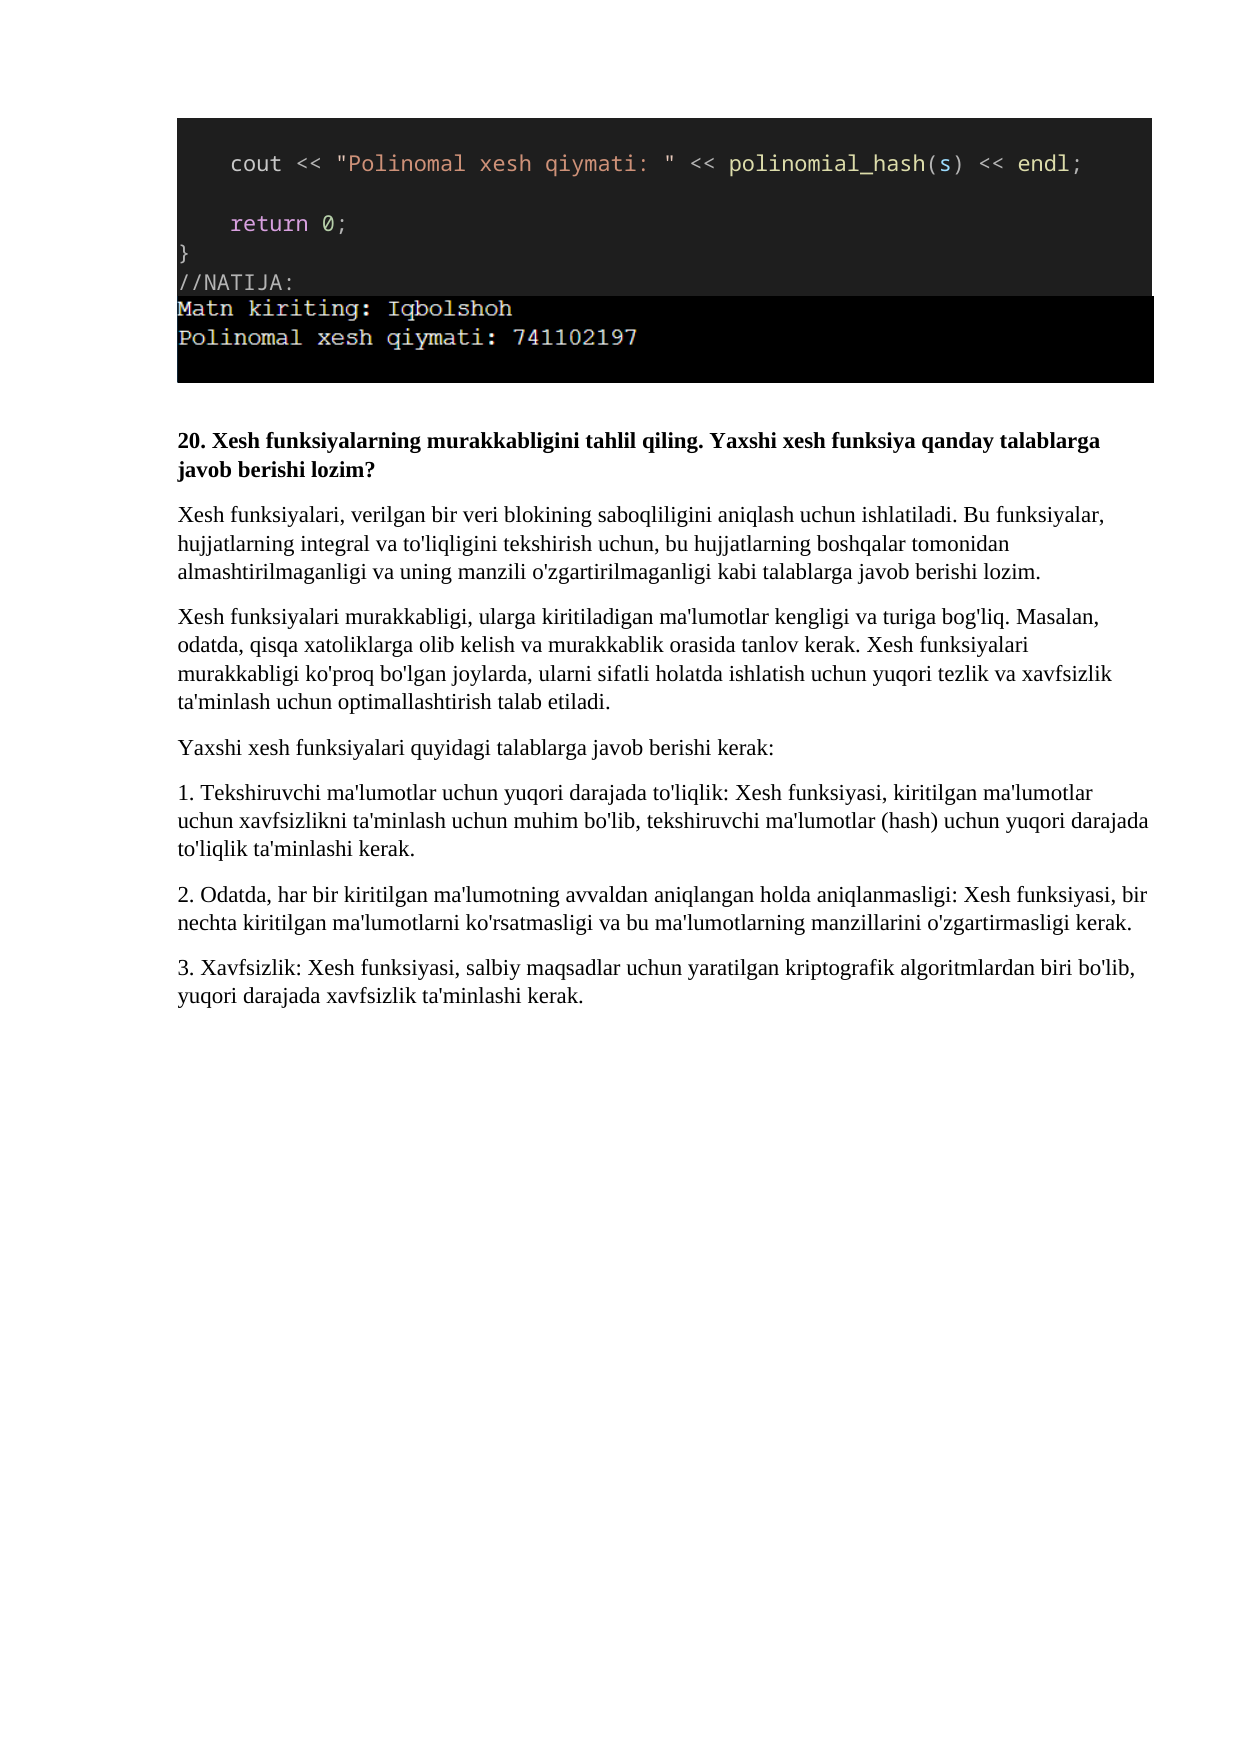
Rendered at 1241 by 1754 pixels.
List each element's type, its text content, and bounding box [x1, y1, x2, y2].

text Yaxshi xesh funksiyalari quyidagi talablarga javob berishi kerak: [177, 733, 1152, 760]
text Xesh funksiyalari murakkabligi, ularga kiritiladigan ma'lumotlar kengligi va turiga bog'liq. Masalan, odatda, qisqa xatoliklarga olib kelish va murakkablik orasida tanlov kerak. Xesh funksiyalari murakkabligi ko'proq bo'lgan joylarda, ularni sifatli holatda ishlatish uchun yuqori tezlik va xavfsizlik ta'minlash uchun optimallashtirish talab etiladi. [177, 603, 1152, 715]
text 1. Tekshiruvchi ma'lumotlar uchun yuqori darajada to'liqlik: Xesh funksiyasi, kiritilgan ma'lumotlar uchun xavfsizlikni ta'minlash uchun muhim bo'lib, tekshiruvchi ma'lumotlar (hash) uchun yuqori darajada to'liqlik ta'minlashi kerak. [177, 779, 1152, 862]
text 2. Odatda, har bir kiritilgan ma'lumotning avvaldan aniqlangan holda aniqlanmasligi: Xesh funksiyasi, bir nechta kiritilgan ma'lumotlarni ko'rsatmasligi va bu ma'lumotlarning manzillarini o'zgartirmasligi kerak. [177, 881, 1152, 935]
text 20. Xesh funksiyalarning murakkabligini tahlil qiling. Yaxshi xesh funksiya qanday talablarga javob berishi lozim? [177, 428, 1152, 482]
text } [177, 237, 1152, 267]
text Xesh funksiyalari, verilgan bir veri blokining saboqliligini aniqlash uchun ishlatiladi. Bu funksiyalar, hujjatlarning integral va to'liqligini tekshirish uchun, bu hujjatlarning boshqalar tomonidan almashtirilmaganligi va uning manzili o'zgartirilmaganligi kabi talablarga javob berishi lozim. [177, 501, 1152, 584]
text cout << "Polinomal xesh qiymati: " << polinomial_hash(s) << endl; [177, 148, 1152, 178]
text //NATIJA: [177, 267, 1152, 296]
text return 0; [177, 207, 1152, 237]
text 3. Xavfsizlik: Xesh funksiyasi, salbiy maqsadlar uchun yaratilgan kriptografik algoritmlardan biri bo'lib, yuqori darajada xavfsizlik ta'minlashi kerak. [177, 954, 1152, 1009]
picture [177, 296, 1154, 383]
